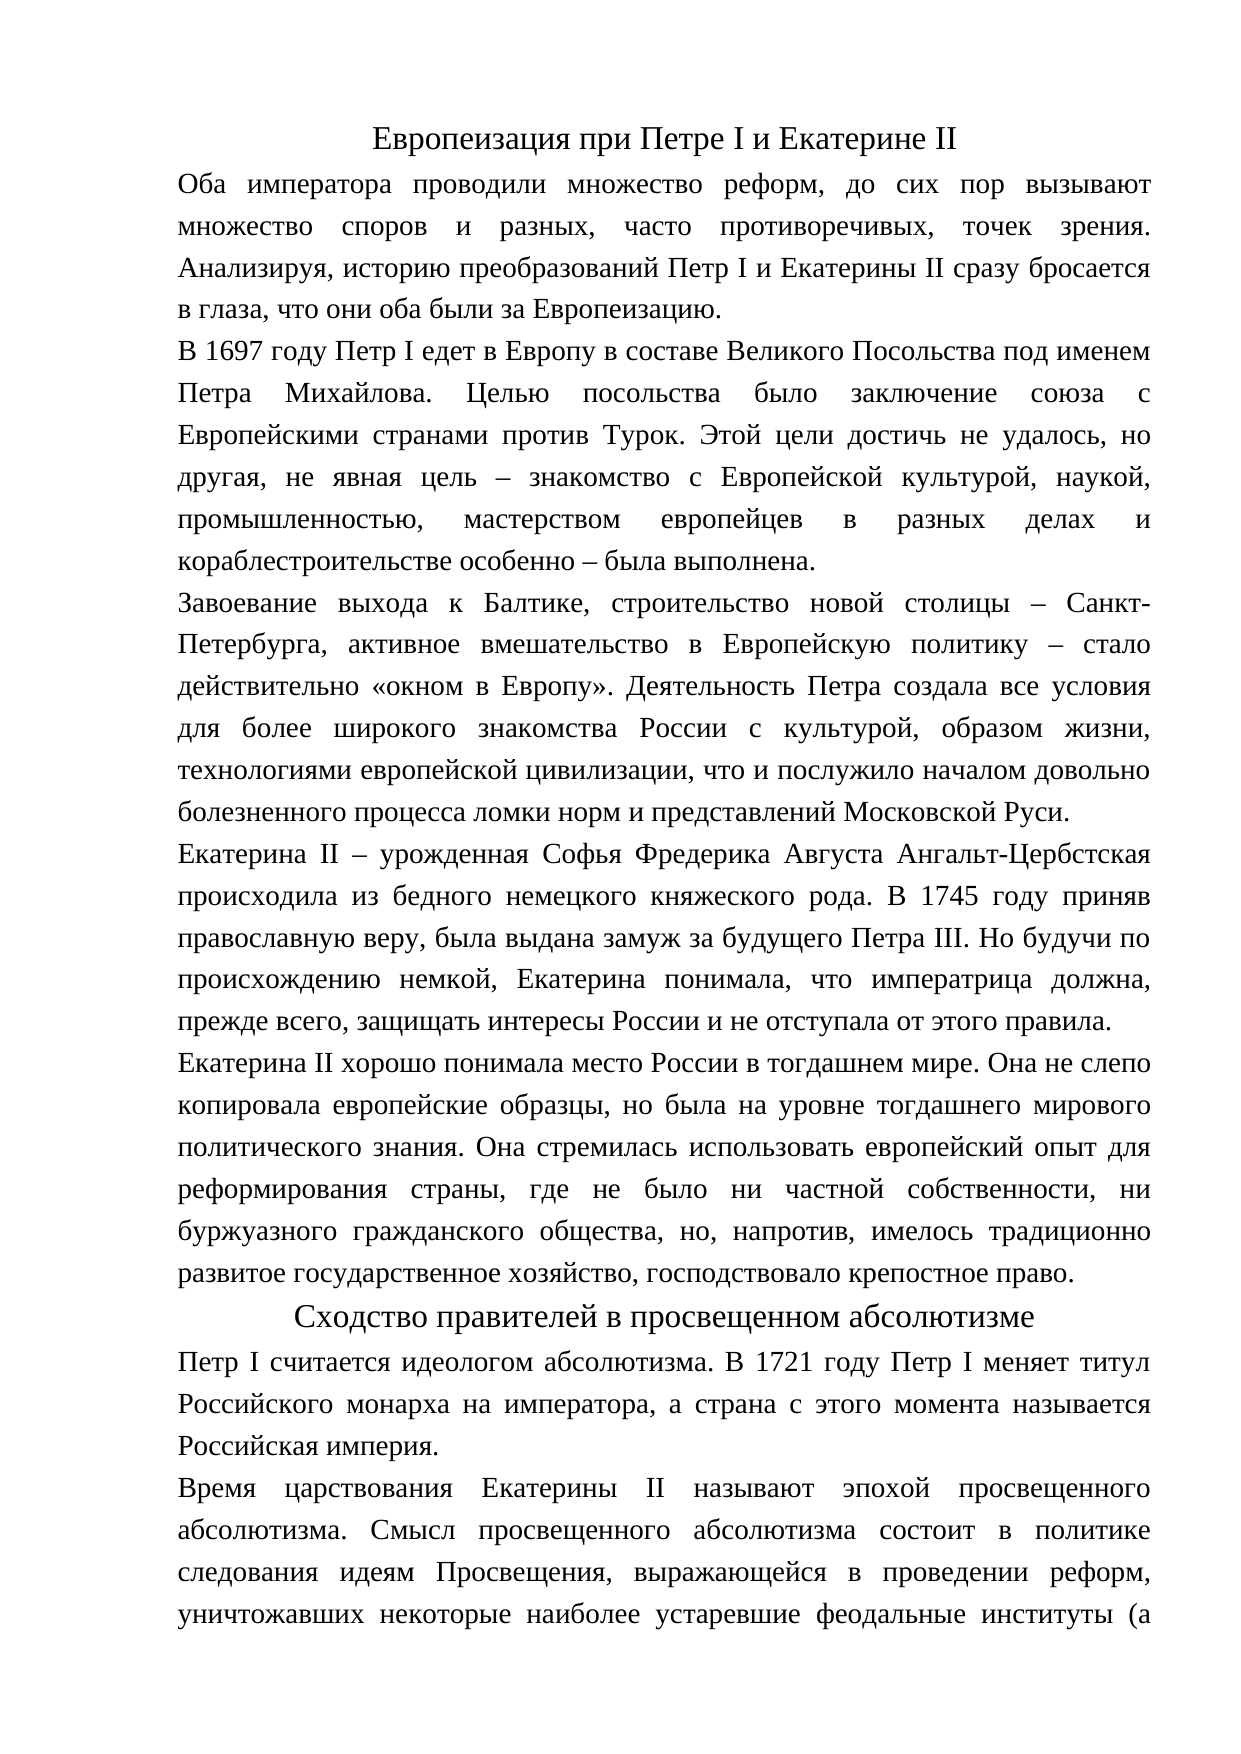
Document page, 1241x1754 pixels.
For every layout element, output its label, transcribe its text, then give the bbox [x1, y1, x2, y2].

text Екатерина II хорошо понимала место России в тогдашнем мире. Она не слепо копировала европейские образцы, но была на уровне тогдашнего мирового политического знания. Она стремилась использовать европейский опыт для реформирования страны, где не было ни частной собственности, ни буржуазного гражданского общества, но, напротив, имелось традиционно развитое государственное хозяйство, господствовало крепостное право. [177, 1045, 1152, 1288]
text В 1697 году Петр I едет в Европу в составе Великого Посольства под именем Петра Михайлова. Целью посольства было заключение союза с Европейскими странами против Турок. Этой цели достичь не удалось, но другая, не явная цель – знакомство с Европейской культурой, наукой, промышленностью, мастерством европейцев в разных делах и кораблестроительстве особенно – была выполнена. [177, 333, 1152, 576]
text Европеизация при Петре I и Екатерине II [177, 118, 1152, 156]
text Екатерина II – урожденная Софья Фредерика Августа Ангальт-Цербстская происходила из бедного немецкого княжеского рода. В 1745 году приняв православную веру, была выдана замуж за будущего Петра III. Но будучи по происхождению немкой, Екатерина понимала, что императрица должна, прежде всего, защищать интересы России и не отступала от этого правила. [177, 836, 1152, 1037]
text Оба императора проводили множество реформ, до сих пор вызывают множество споров и разных, часто противоречивых, точек зрения. Анализируя, историю преобразований Петр I и Екатерины II сразу бросается в глаза, что они оба были за Европеизацию. [177, 166, 1152, 325]
text Завоевание выхода к Балтике, строительство новой столицы – Санкт- Петербурга, активное вмешательство в Европейскую политику – стало действительно «окном в Европу». Деятельность Петра создала все условия для более широкого знакомства России с культурой, образом жизни, технологиями европейской цивилизации, что и послужило началом довольно болезненного процесса ломки норм и представлений Московской Руси. [177, 585, 1152, 828]
text Петр I считается идеологом абсолютизма. В 1721 году Петр I меняет титул Российского монарха на императора, а страна с этого момента называется Российская империя. [177, 1344, 1152, 1462]
text Сходство правителей в просвещенном абсолютизме [177, 1297, 1152, 1335]
